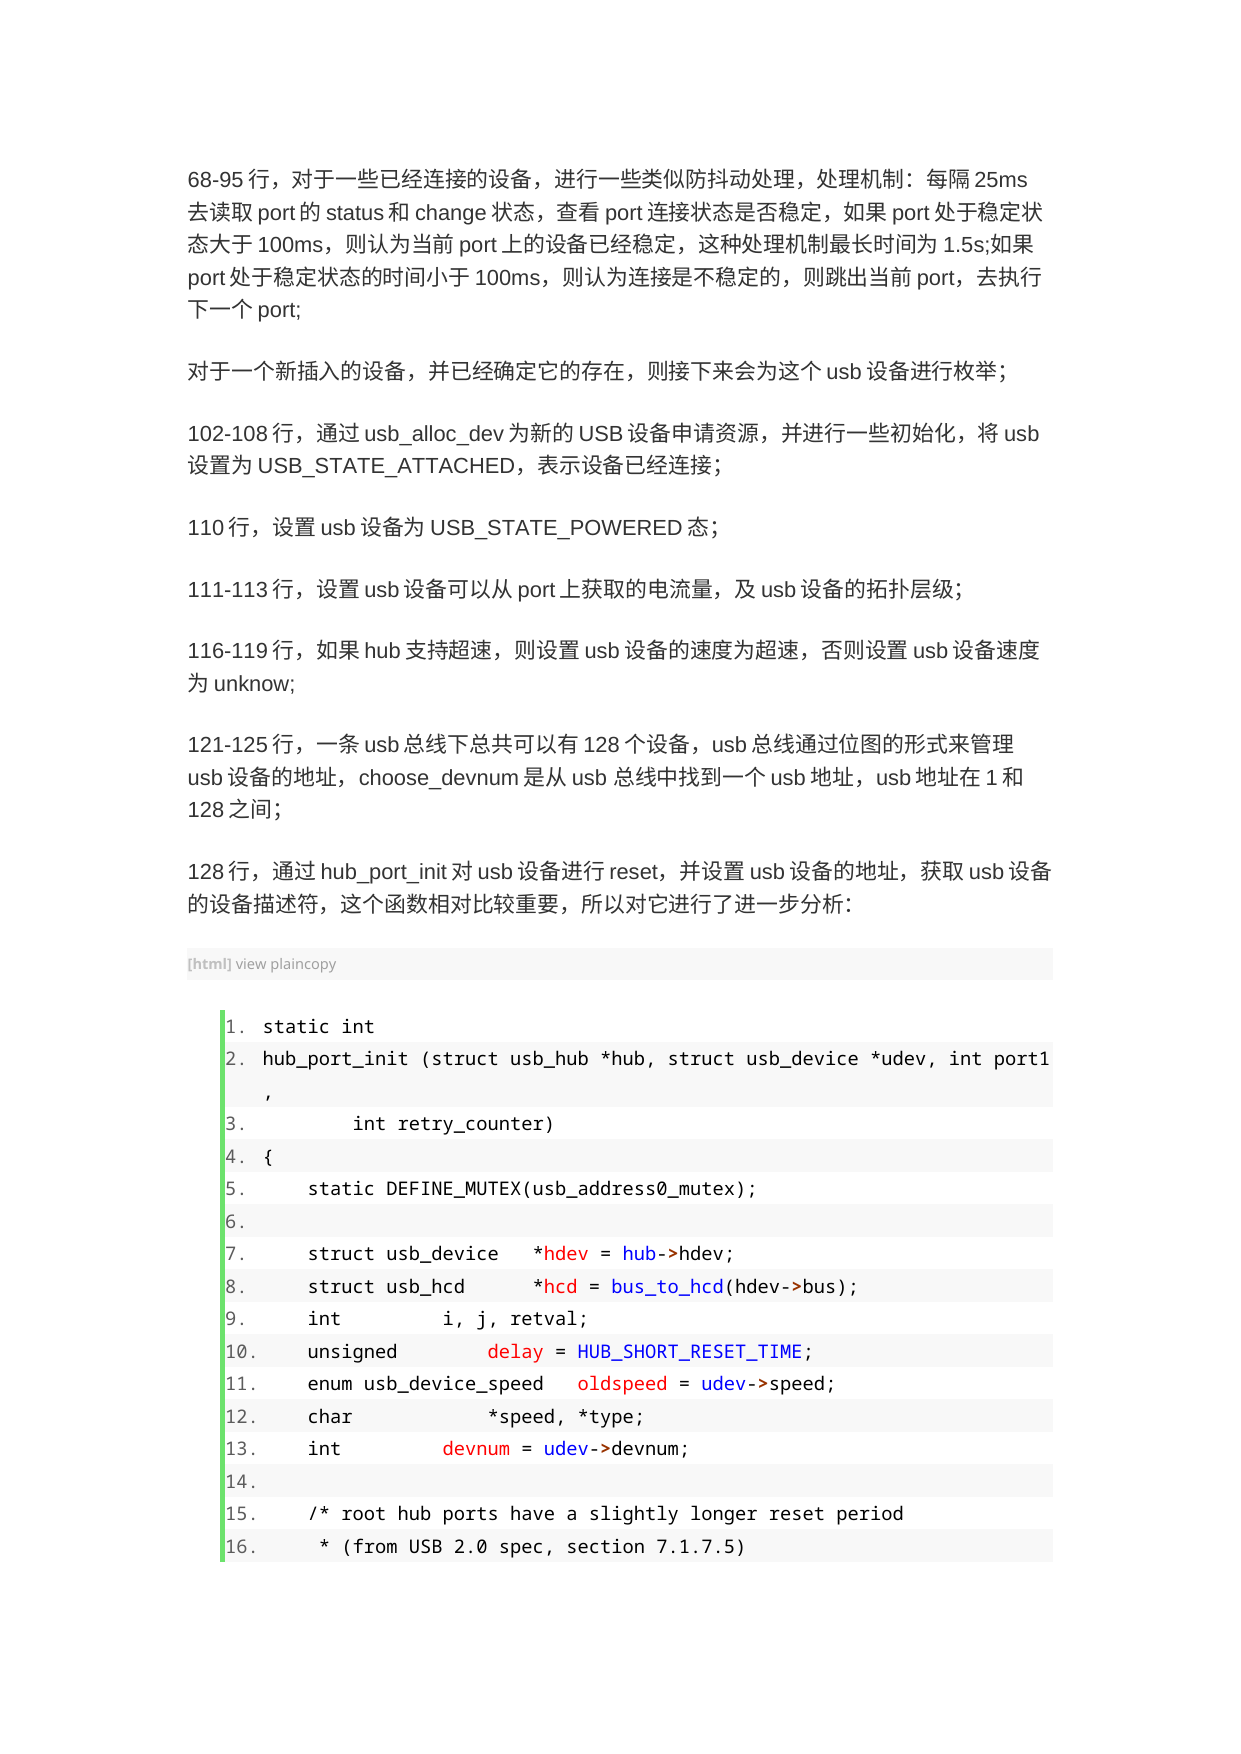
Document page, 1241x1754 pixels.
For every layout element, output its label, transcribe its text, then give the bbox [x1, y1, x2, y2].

list struct usb_device *hdev = hub->hdev; [225, 1237, 1053, 1269]
list char *speed, *type; [225, 1399, 1053, 1432]
text 110行，设置usb设备为USB_STATE_POWERED态； [187, 509, 1053, 542]
text 116-119行，如果hub支持超速，则设置usb设备的速度为超速，否则设置usb设备速度 为unknow; [187, 633, 1053, 698]
list int i, j, retval; [225, 1302, 1053, 1334]
list static int [220, 1009, 1053, 1042]
text 102-108行，通过usb_alloc_dev为新的USB设备申请资源，并进行一些初始化，将usb设置为USB_STATE_ATTACHED，表示设备已经连接； [187, 415, 1053, 480]
list static DEFINE_MUTEX(usb_address0_mutex); [225, 1172, 1053, 1204]
list /* root hub ports have a slightly longer reset period [225, 1497, 1053, 1529]
list enum usb_device_speed oldspeed = udev->speed; [225, 1367, 1053, 1399]
text 对于一个新插入的设备，并已经确定它的存在，则接下来会为这个usb设备进行枚举； [187, 354, 1053, 386]
text 68-95行，对于一些已经连接的设备，进行一些类似防抖动处理，处理机制：每隔25ms去读取port的status和change状态，查看port连接状态是否稳定，如果port处于稳定状态大于100ms，则认为当前port上的设备已经稳定，这种处理机制最长时间为1.5s;如果port处于稳定状态的时间小于100ms，则认为连接是不稳定的，则跳出当前port，去执行下一个port; [187, 162, 1053, 324]
list int devnum = udev->devnum; [225, 1432, 1053, 1464]
list int retry_counter) [225, 1107, 1053, 1139]
list * (from USB 2.0 spec, section 7.1.7.5) [225, 1529, 1053, 1562]
list struct usb_hcd *hcd = bus_to_hcd(hdev->bus); [225, 1269, 1053, 1302]
list unsigned delay = HUB_SHORT_RESET_TIME; [225, 1334, 1053, 1367]
list { [225, 1139, 1053, 1172]
list hub_port_init (struct usb_hub *hub, struct usb_device *udev, int port1, [225, 1042, 1053, 1107]
text [html] view plaincopy [187, 948, 1053, 980]
text 128行，通过hub_port_init对usb设备进行reset，并设置usb设备的地址，获取usb设备的设备描述符，这个函数相对比较重要，所以对它进行了进一步分析： [187, 854, 1053, 919]
text 111-113行，设置usb设备可以从port上获取的电流量，及usb设备的拓扑层级； [187, 571, 1053, 604]
text 121-125行，一条usb总线下总共可以有128个设备，usb总线通过位图的形式来管理usb设备的地址，choose_devnum是从usb 总线中找到一个usb地址，usb地址在1和128之间； [187, 727, 1053, 824]
